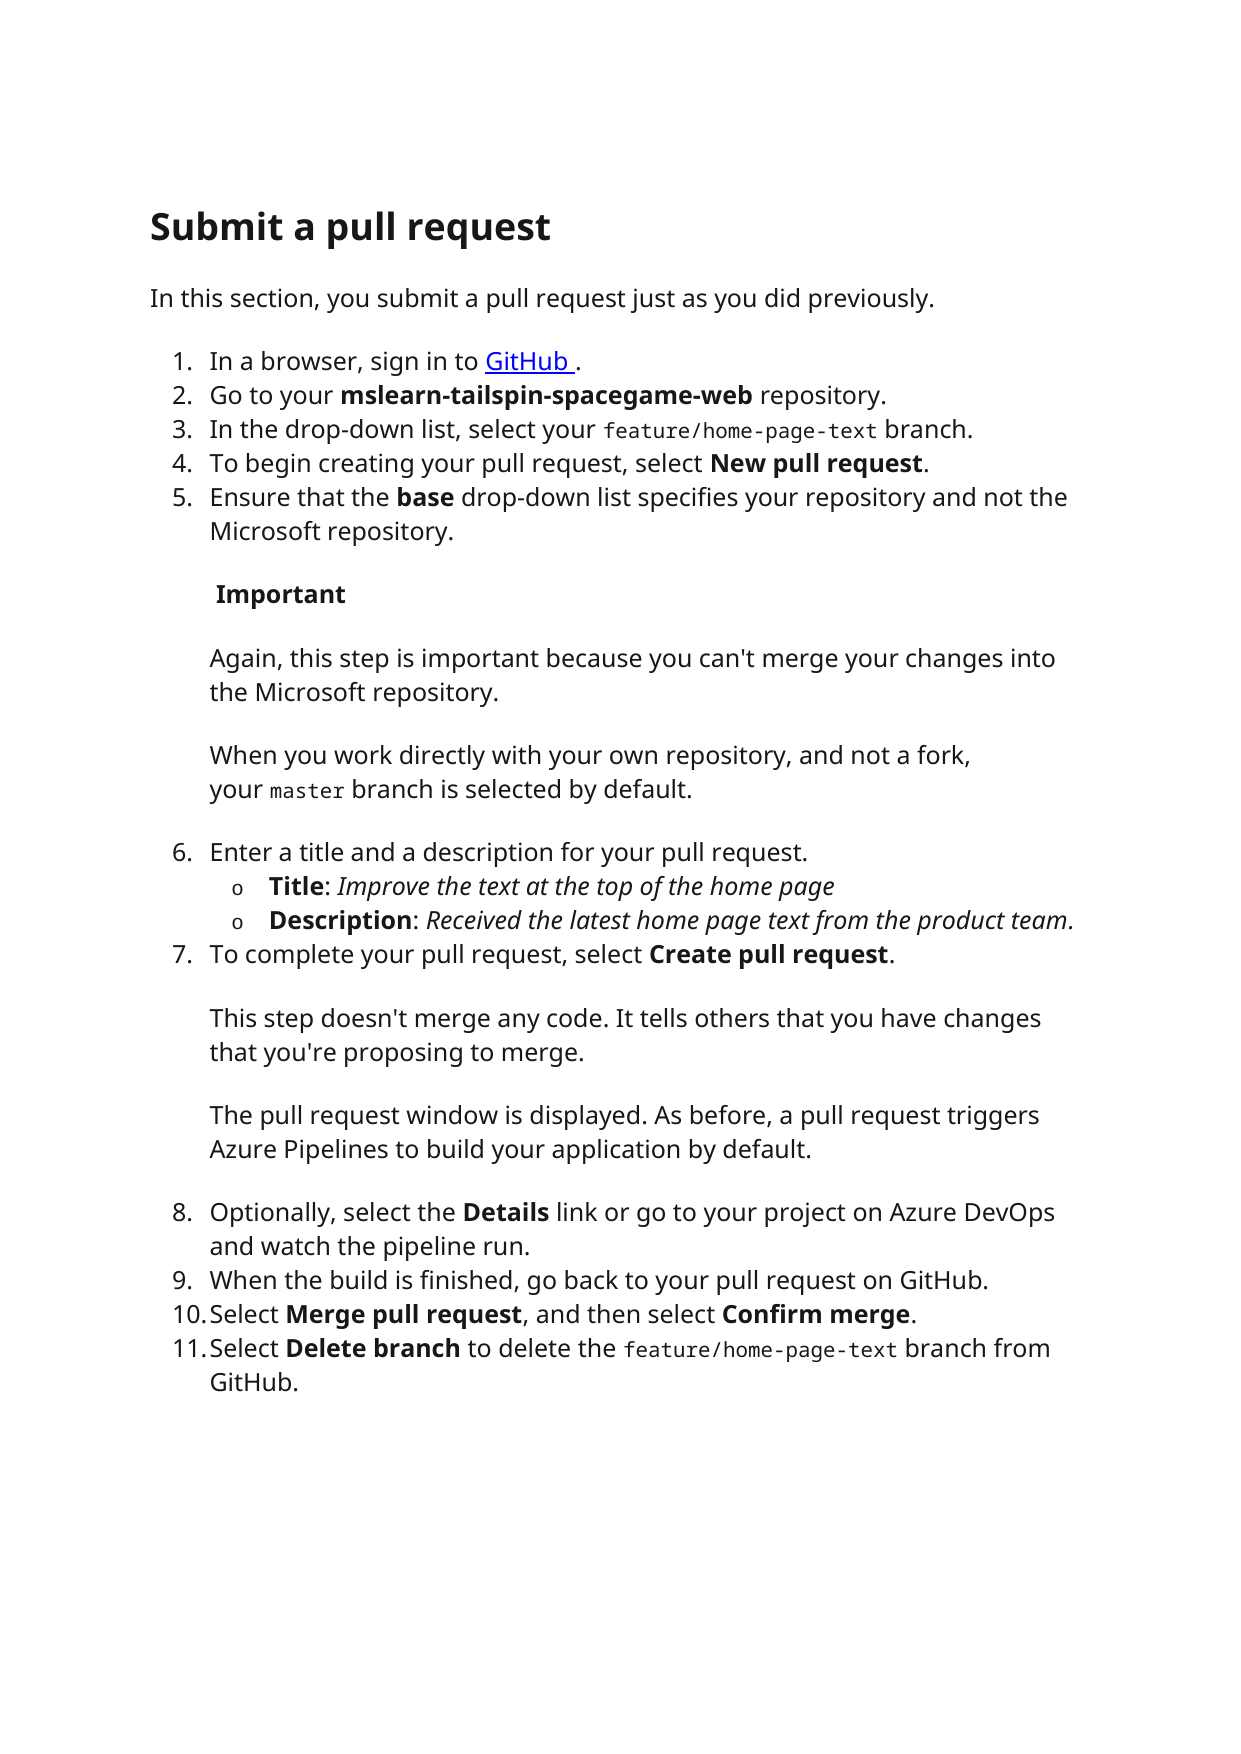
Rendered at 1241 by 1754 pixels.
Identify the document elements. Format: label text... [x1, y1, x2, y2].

text This step doesn't merge any code. It tells others that you have changes that you're proposing to merge. [209, 1000, 1090, 1068]
list In the drop-down list, select your feature/home-page-text branch. [172, 412, 1090, 446]
list Select Merge pull request, and then select Confirm merge. [172, 1297, 1090, 1331]
list To complete your pull request, select Create pull request. [172, 937, 1090, 971]
list Optionally, select the Details link or go to your project on Azure DevOps and watch the pipeline run. [172, 1195, 1090, 1263]
list In a browser, sign in to GitHub . [172, 343, 1090, 377]
list Description: Received the latest home page text from the product team. [231, 903, 1090, 937]
text Submit a pull request [150, 200, 1090, 251]
text When you work directly with your own repository, and not a fork, your master branch is selected by default. [209, 737, 1090, 806]
text Again, this step is important because you can't merge your changes into the Microsoft repository. [209, 640, 1090, 708]
list Enter a title and a description for your pull request. [172, 835, 1090, 869]
list To begin creating your pull request, select New pull request. [172, 446, 1090, 480]
list Title: Improve the text at the top of the home page [231, 869, 1090, 903]
list Go to your mslearn-tailspin-spacegame-web repository. [172, 377, 1090, 412]
list Select Delete branch to delete the feature/home-page-text branch from GitHub. [172, 1331, 1090, 1399]
text Important [209, 577, 1090, 611]
list When the build is finished, go back to your pull request on GitHub. [172, 1263, 1090, 1297]
text The pull request window is displayed. As before, a pull request triggers Azure Pipelines to build your application by default. [209, 1097, 1090, 1166]
text In this section, you submit a pull request just as you did previously. [150, 280, 1090, 314]
list Ensure that the base drop-down list specifies your repository and not the Microsoft repository. [172, 480, 1090, 548]
